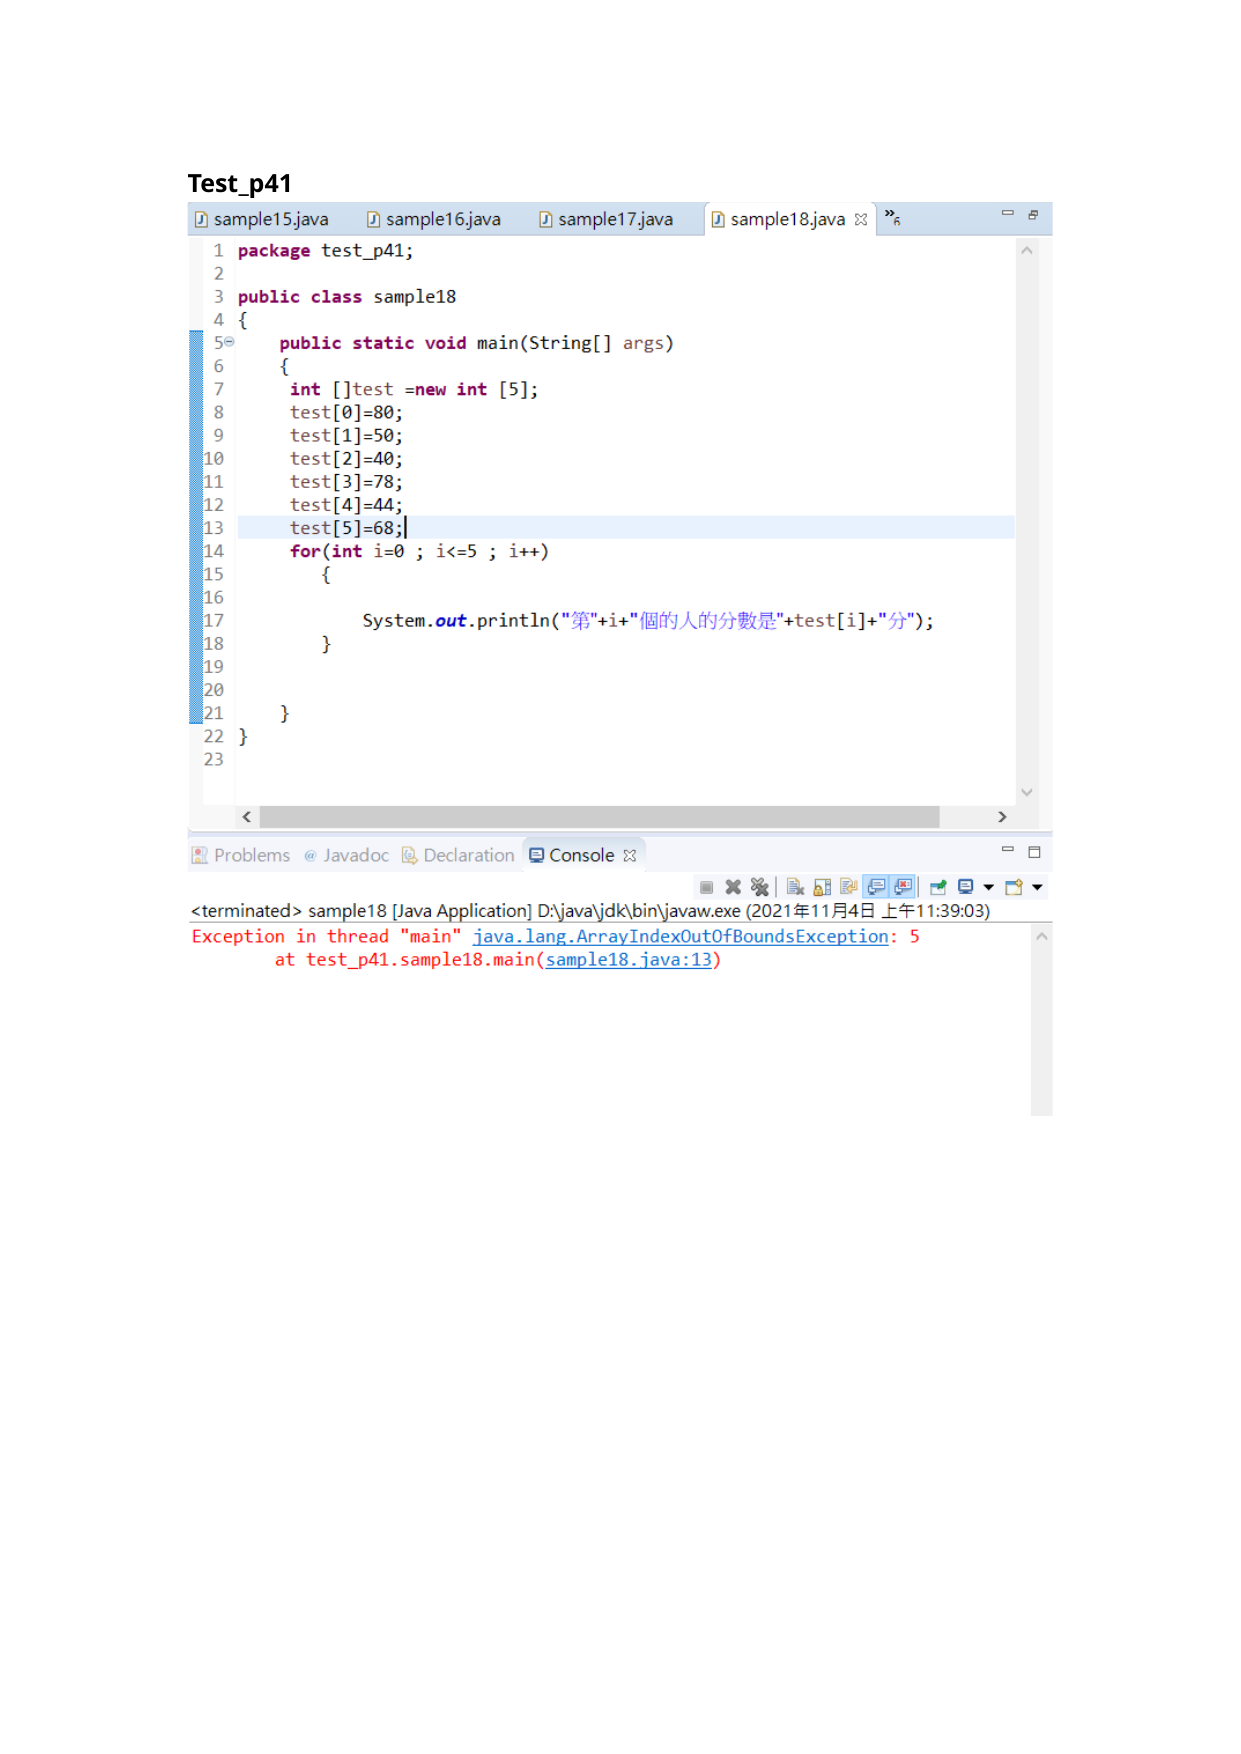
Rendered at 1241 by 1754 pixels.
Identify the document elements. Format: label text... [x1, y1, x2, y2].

text Test_p41 [187, 164, 1053, 202]
picture [187, 202, 1053, 1116]
